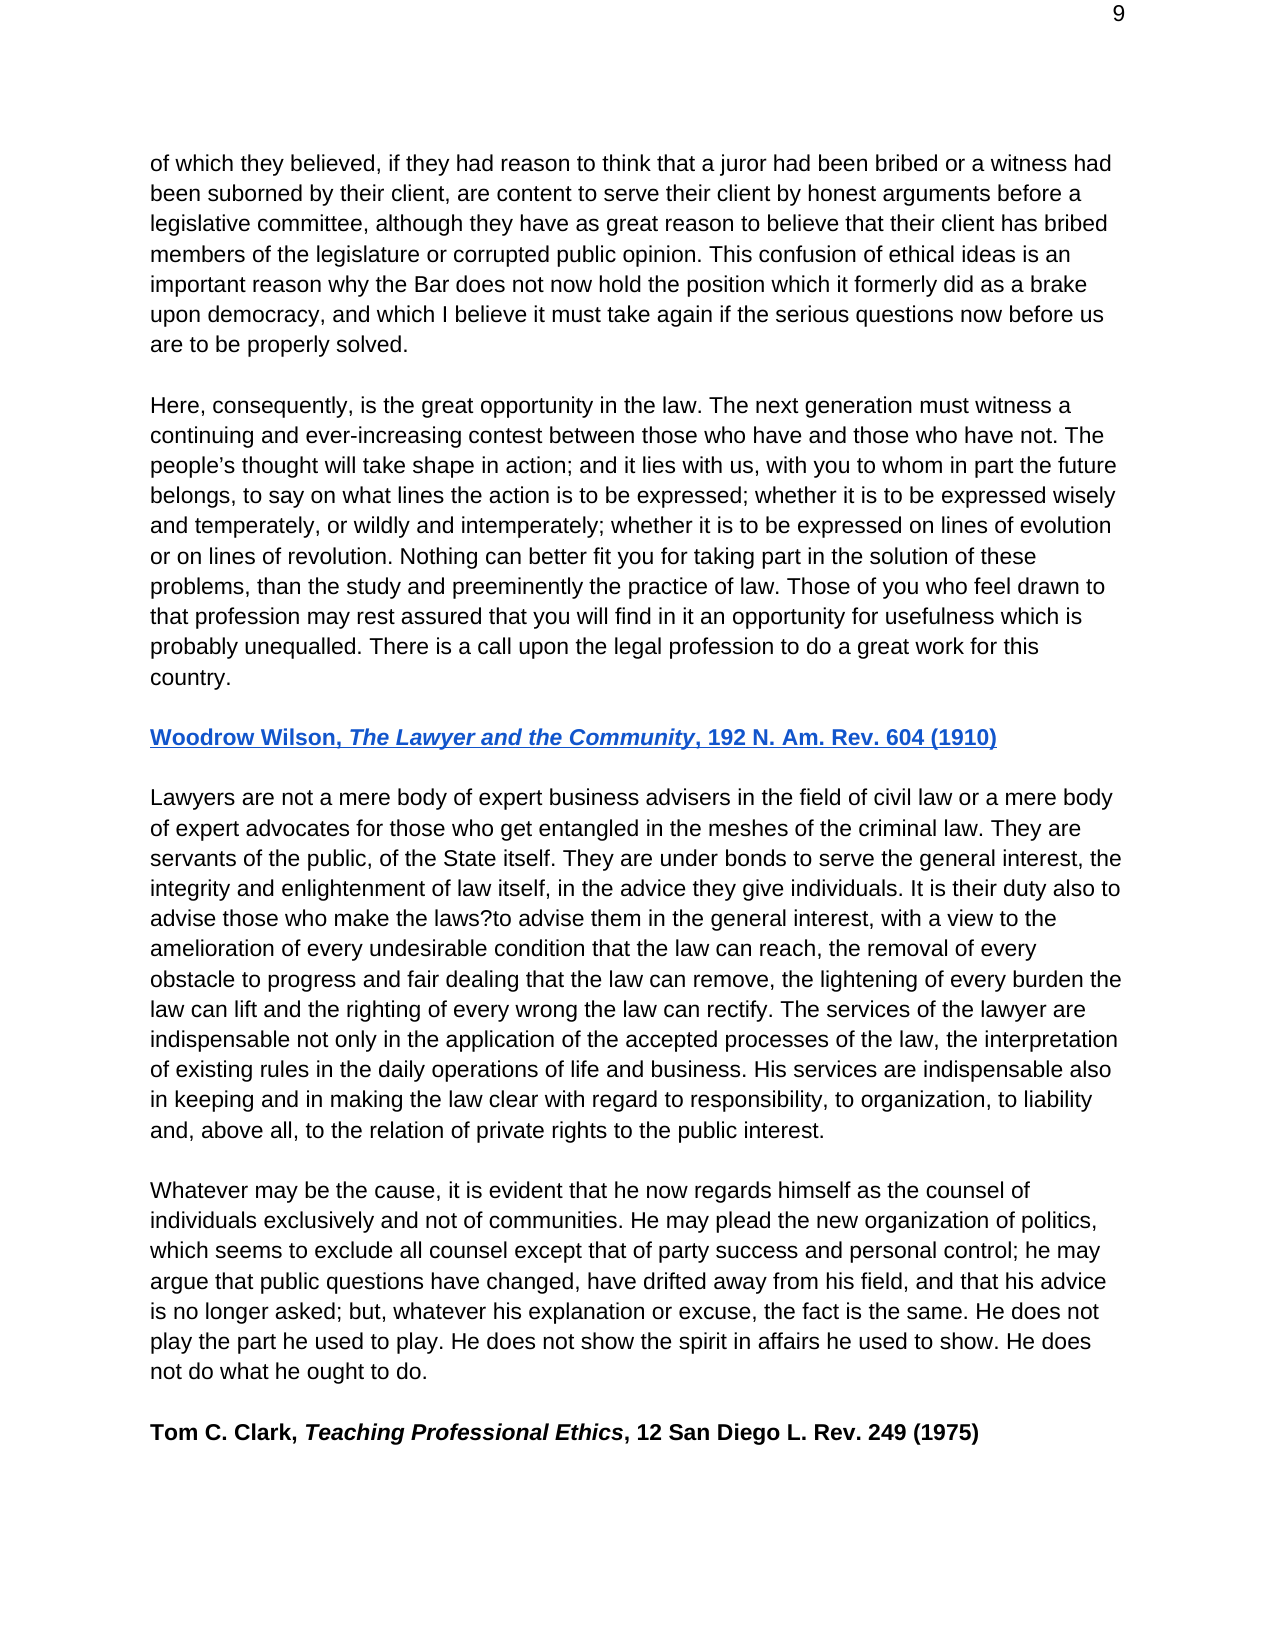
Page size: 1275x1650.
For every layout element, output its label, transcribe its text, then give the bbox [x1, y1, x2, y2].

text Lawyers are not a mere body of expert business advisers in the field of civil law or a mere body of expert advocates for those who get entangled in the meshes of the criminal law. They are servants of the public, of the State itself. They are under bonds to serve the general interest, the integrity and enlightenment of law itself, in the advice they give individuals. It is their duty also to advise those who make the laws?to advise them in the general interest, with a view to the amelioration of every undesirable condition that the law can reach, the removal of every obstacle to progress and fair dealing that the law can remove, the lightening of every burden the law can lift and the righting of every wrong the law can rectify. The services of the lawyer are indispensable not only in the application of the accepted processes of the law, the interpretation of existing rules in the daily operations of life and business. His services are indispensable also in keeping and in making the law clear with regard to responsibility, to organization, to liability and, above all, to the relation of private rights to the public interest. [150, 784, 1125, 1143]
text Whatever may be the cause, it is evident that he now regards himself as the counsel of individuals exclusively and not of communities. He may plead the new organization of politics, which seems to exclude all counsel except that of party success and personal control; he may argue that public questions have changed, have drifted away from his field, and that his advice is no longer asked; but, whatever his explanation or excuse, the fact is the same. He does not play the part he used to play. He does not show the spirit in affairs he used to show. He does not do what he ought to do. [150, 1177, 1125, 1385]
text Here, consequently, is the great opportunity in the law. The next generation must witness a continuing and ever-increasing contest between those who have and those who have not. The people’s thought will take shape in action; and it lies with us, with you to whom in part the future belongs, to say on what lines the action is to be expressed; whether it is to be expressed wisely and temperately, or wildly and intemperately; whether it is to be expressed on lines of evolution or on lines of revolution. Nothing can better fit you for taking part in the solution of these problems, than the study and preeminently the practice of law. Those of you who feel drawn to that profession may rest assured that you will find in it an opportunity for usefulness which is probably unequalled. There is a call upon the legal profession to do a great work for this country. [150, 392, 1125, 690]
text Tom C. Clark, Teaching Professional Ethics, 12 San Diego L. Rev. 249 (1975) [150, 1419, 1125, 1445]
text Woodrow Wilson, The Lawyer and the Community, 192 N. Am. Rev. 604 (1910) [150, 724, 1125, 750]
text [150, 150, 1125, 358]
